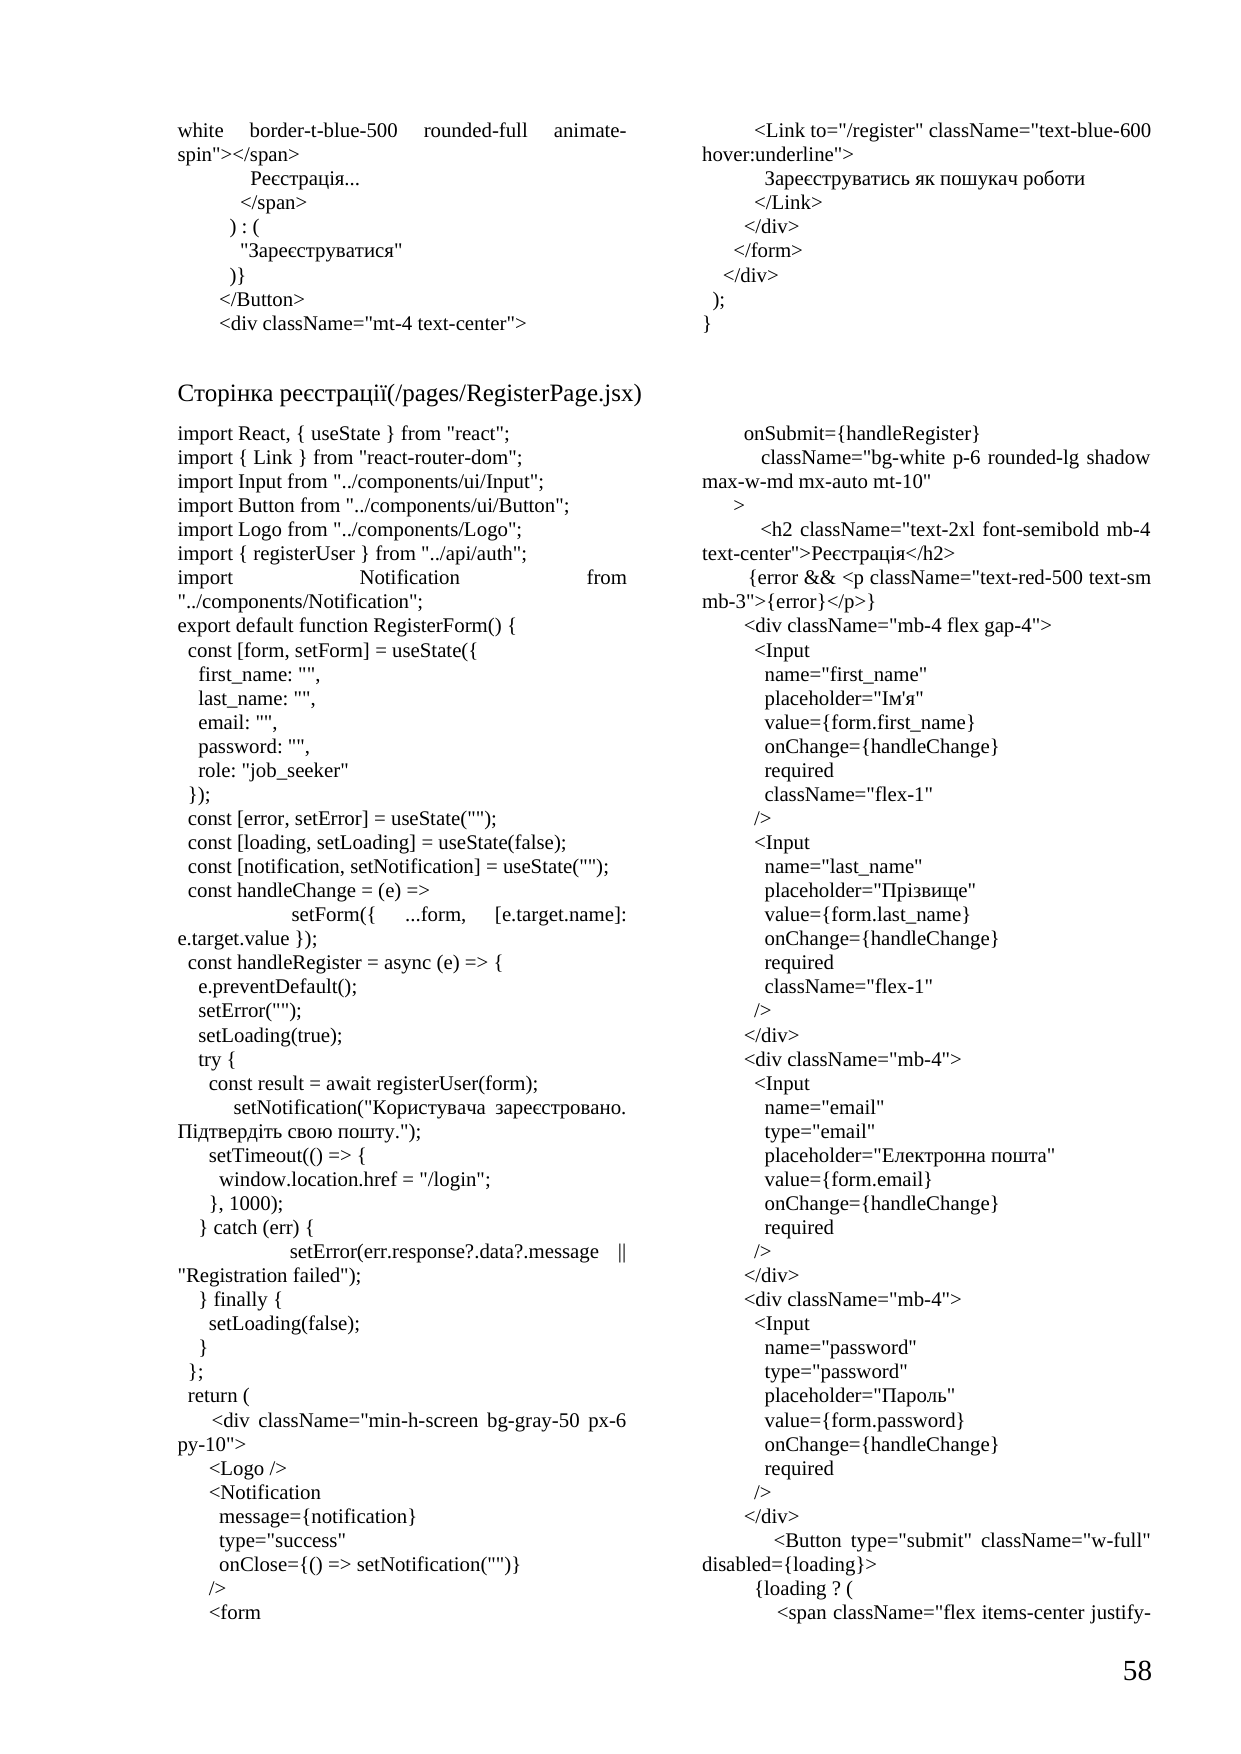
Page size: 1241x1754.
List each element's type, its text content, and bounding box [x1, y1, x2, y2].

text import React, { useState } from "react"; [177, 421, 627, 445]
text setError(err.response?.data?.message || "Registration failed"); [177, 1239, 627, 1287]
text </span> [177, 190, 627, 214]
text type="success" [177, 1528, 627, 1552]
text onSubmit={handleRegister} [702, 421, 1152, 445]
text const [form, setForm] = useState({ [177, 637, 627, 662]
text /> [702, 1480, 1152, 1504]
text return ( [177, 1383, 627, 1407]
text <Notification [177, 1480, 627, 1504]
text window.location.href = "/login"; [177, 1167, 627, 1191]
text <h2 className="text-2xl font-semibold mb-4 text-center">Реєстрація</h2> [702, 517, 1152, 565]
text setForm({ ...form, [e.target.name]: e.target.value }); [177, 902, 627, 950]
text required [702, 758, 1152, 782]
text </Button> [177, 287, 627, 311]
text value={form.last_name} [702, 902, 1152, 926]
text "Зареєструватися" [177, 238, 627, 262]
text /> [702, 1239, 1152, 1263]
text </Link> [702, 190, 1152, 214]
text import { Link } from "react-router-dom"; [177, 445, 627, 469]
text required [702, 950, 1152, 974]
text <div className="mb-4"> [702, 1287, 1152, 1311]
text <Button type="submit" className="w-full" disabled={loading}> [702, 1528, 1152, 1576]
text <div className="mt-4 text-center"> [177, 311, 627, 335]
text /> [702, 998, 1152, 1022]
text ); [702, 287, 1152, 311]
text {loading ? ( [702, 1576, 1152, 1600]
text }, 1000); [177, 1191, 627, 1215]
text e.preventDefault(); [177, 974, 627, 998]
text } finally { [177, 1287, 627, 1311]
text try { [177, 1047, 627, 1071]
text email: "", [177, 710, 627, 734]
text setLoading(false); [177, 1311, 627, 1335]
text setNotification("Користувача зареєстровано. Підтвердіть свою пошту."); [177, 1095, 627, 1143]
text required [702, 1456, 1152, 1480]
text value={form.first_name} [702, 710, 1152, 734]
text const handleChange = (e) => [177, 878, 627, 902]
text <Input [702, 1311, 1152, 1335]
text <form [177, 1600, 627, 1624]
text <span className="w-5 h-5 border-2 border-white border-t-blue-500 rounded-full animate-spin"></span> [177, 118, 627, 166]
text placeholder="Ім'я" [702, 686, 1152, 710]
text } [702, 311, 1152, 335]
text <span className="flex items-center justify-center gap-2"> [702, 1600, 1152, 1624]
text name="password" [702, 1335, 1152, 1359]
text value={form.email} [702, 1167, 1152, 1191]
text onClose={() => setNotification("")} [177, 1552, 627, 1576]
text <Input [702, 637, 1152, 662]
text > [702, 493, 1152, 517]
text type="email" [702, 1119, 1152, 1143]
text import Logo from "../components/Logo"; [177, 517, 627, 541]
text Зареєструватись як пошукач роботи [702, 166, 1152, 190]
text onChange={handleChange} [702, 926, 1152, 950]
text <Link to="/register" className="text-blue-600 hover:underline"> [702, 118, 1152, 166]
text setLoading(true); [177, 1022, 627, 1047]
text <Input [702, 830, 1152, 854]
text const [loading, setLoading] = useState(false); [177, 830, 627, 854]
text const [error, setError] = useState(""); [177, 806, 627, 830]
text setTimeout(() => { [177, 1143, 627, 1167]
text </div> [702, 1263, 1152, 1287]
text className="bg-white p-6 rounded-lg shadow max-w-md mx-auto mt-10" [702, 445, 1152, 493]
text password: "", [177, 734, 627, 758]
text required [702, 1215, 1152, 1239]
text </div> [702, 1022, 1152, 1047]
text role: "job_seeker" [177, 758, 627, 782]
text type="password" [702, 1359, 1152, 1383]
text placeholder="Пароль" [702, 1383, 1152, 1407]
text onChange={handleChange} [702, 1191, 1152, 1215]
text </div> [702, 214, 1152, 238]
text className="flex-1" [702, 782, 1152, 806]
text placeholder="Електронна пошта" [702, 1143, 1152, 1167]
text first_name: "", [177, 662, 627, 686]
text name="first_name" [702, 662, 1152, 686]
text onChange={handleChange} [702, 1432, 1152, 1456]
text } catch (err) { [177, 1215, 627, 1239]
text </div> [702, 262, 1152, 287]
text import Input from "../components/ui/Input"; [177, 469, 627, 493]
text <div className="mb-4 flex gap-4"> [702, 613, 1152, 637]
text import { registerUser } from "../api/auth"; [177, 541, 627, 565]
text /> [177, 1576, 627, 1600]
text Сторінка реєстрації(/pages/RegisterPage.jsx) [177, 378, 1152, 407]
text <div className="mb-4"> [702, 1047, 1152, 1071]
text className="flex-1" [702, 974, 1152, 998]
text name="last_name" [702, 854, 1152, 878]
text <Logo /> [177, 1456, 627, 1480]
text /> [702, 806, 1152, 830]
text )} [177, 262, 627, 287]
text <div className="min-h-screen bg-gray-50 px-6 py-10"> [177, 1407, 627, 1456]
text const handleRegister = async (e) => { [177, 950, 627, 974]
text </div> [702, 1504, 1152, 1528]
text import Notification from "../components/Notification"; [177, 565, 627, 613]
text message={notification} [177, 1504, 627, 1528]
text name="email" [702, 1095, 1152, 1119]
text </form> [702, 238, 1152, 262]
text const [notification, setNotification] = useState(""); [177, 854, 627, 878]
text {error && <p className="text-red-500 text-sm mb-3">{error}</p>} [702, 565, 1152, 613]
text placeholder="Прізвище" [702, 878, 1152, 902]
text ) : ( [177, 214, 627, 238]
text last_name: "", [177, 686, 627, 710]
text value={form.password} [702, 1407, 1152, 1432]
text export default function RegisterForm() { [177, 613, 627, 637]
text import Button from "../components/ui/Button"; [177, 493, 627, 517]
text }; [177, 1359, 627, 1383]
text onChange={handleChange} [702, 734, 1152, 758]
text }); [177, 782, 627, 806]
text <Input [702, 1071, 1152, 1095]
text setError(""); [177, 998, 627, 1022]
text Реєстрація... [177, 166, 627, 190]
text } [177, 1335, 627, 1359]
text const result = await registerUser(form); [177, 1071, 627, 1095]
